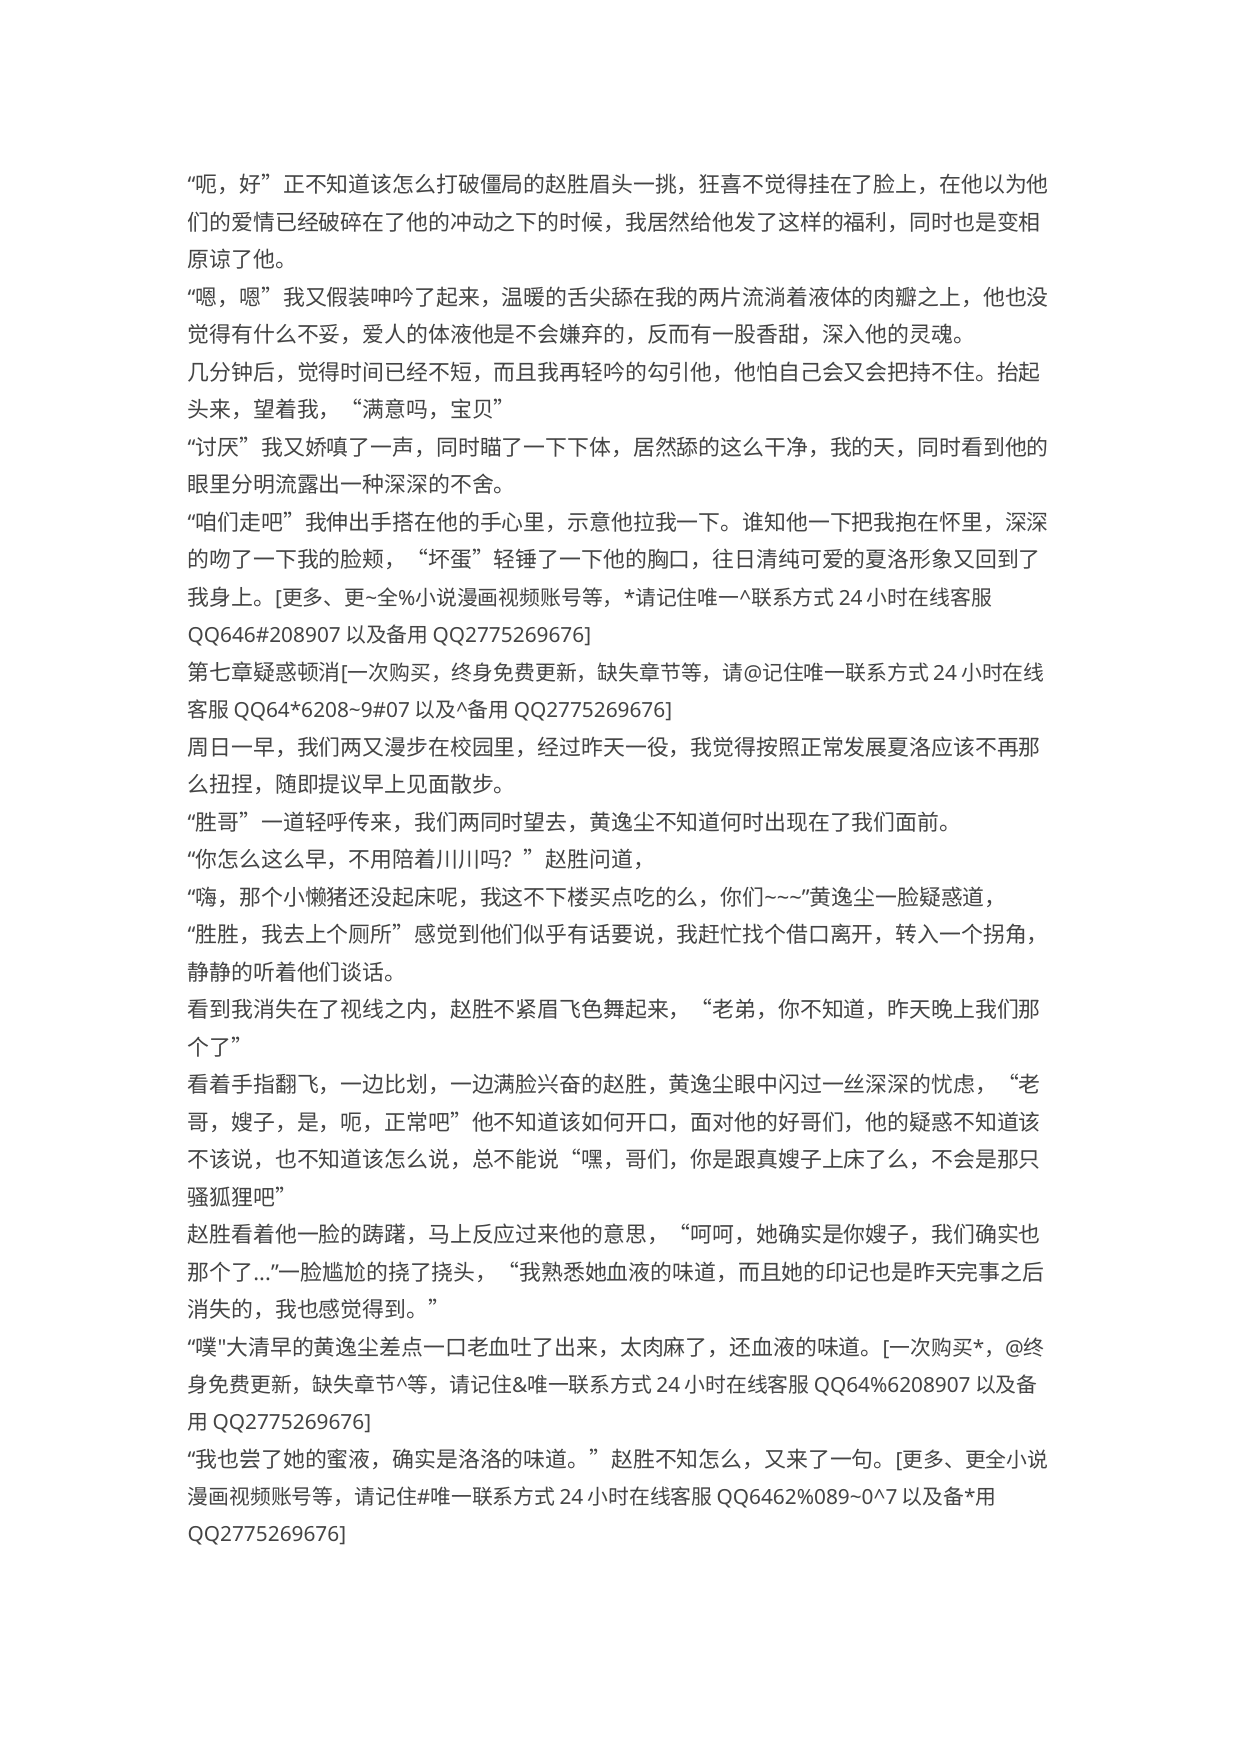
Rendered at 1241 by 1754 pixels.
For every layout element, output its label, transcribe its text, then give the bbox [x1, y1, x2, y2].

text 赵胜看着他一脸的踌躇，马上反应过来他的意思，“呵呵，她确实是你嫂子，我们确实也那个了...”一脸尴尬的挠了挠头，“我熟悉她血液的味道，而且她的印记也是昨天完事之后消失的，我也感觉得到。” [187, 1214, 1053, 1327]
text “嗯，嗯”我又假装呻吟了起来，温暖的舌尖舔在我的两片流淌着液体的肉瓣之上，他也没觉得有什么不妥，爱人的体液他是不会嫌弃的，反而有一股香甜，深入他的灵魂。 [187, 277, 1053, 352]
text 看着手指翻飞，一边比划，一边满脸兴奋的赵胜，黄逸尘眼中闪过一丝深深的忧虑，“老哥，嫂子，是，呃，正常吧”他不知道该如何开口，面对他的好哥们，他的疑惑不知道该不该说，也不知道该怎么说，总不能说“嘿，哥们，你是跟真嫂子上床了么，不会是那只骚狐狸吧” [187, 1064, 1053, 1214]
text 第七章疑惑顿消[一次购买，终身免费更新，缺失章节等，请@记住唯一联系方式24小时在线客服QQ64*6208~9#07以及^备用QQ2775269676] [187, 652, 1053, 727]
text “我也尝了她的蜜液，确实是洛洛的味道。”赵胜不知怎么，又来了一句。[更多、更全小说漫画视频账号等，请记住#唯一联系方式24小时在线客服QQ6462%089~0^7以及备*用QQ2775269676] [187, 1439, 1053, 1552]
text “胜胜，我去上个厕所”感觉到他们似乎有话要说，我赶忙找个借口离开，转入一个拐角，静静的听着他们谈话。 [187, 914, 1053, 989]
text “噗"大清早的黄逸尘差点一口老血吐了出来，太肉麻了，还血液的味道。[一次购买*，@终身免费更新，缺失章节^等，请记住&唯一联系方式24小时在线客服QQ64%6208907以及备用QQ2775269676] [187, 1327, 1053, 1439]
text “嗨，那个小懒猪还没起床呢，我这不下楼买点吃的么，你们~~~”黄逸尘一脸疑惑道， [187, 877, 1053, 914]
text “胜哥”一道轻呼传来，我们两同时望去，黄逸尘不知道何时出现在了我们面前。 [187, 802, 1053, 839]
text 几分钟后，觉得时间已经不短，而且我再轻吟的勾引他，他怕自己会又会把持不住。抬起头来，望着我，“满意吗，宝贝” [187, 352, 1053, 427]
text 看到我消失在了视线之内，赵胜不紧眉飞色舞起来，“老弟，你不知道，昨天晚上我们那个了” [187, 989, 1053, 1064]
text “呃，好”正不知道该怎么打破僵局的赵胜眉头一挑，狂喜不觉得挂在了脸上，在他以为他们的爱情已经破碎在了他的冲动之下的时候，我居然给他发了这样的福利，同时也是变相原谅了他。 [187, 164, 1053, 277]
text “你怎么这么早，不用陪着川川吗？”赵胜问道， [187, 839, 1053, 877]
text 周日一早，我们两又漫步在校园里，经过昨天一役，我觉得按照正常发展夏洛应该不再那么扭捏，随即提议早上见面散步。 [187, 727, 1053, 802]
text “讨厌”我又娇嗔了一声，同时瞄了一下下体，居然舔的这么干净，我的天，同时看到他的眼里分明流露出一种深深的不舍。 [187, 427, 1053, 502]
text “咱们走吧”我伸出手搭在他的手心里，示意他拉我一下。谁知他一下把我抱在怀里，深深的吻了一下我的脸颊，“坏蛋”轻锤了一下他的胸口，往日清纯可爱的夏洛形象又回到了我身上。[更多、更~全%小说漫画视频账号等，*请记住唯一^联系方式24小时在线客服QQ646#208907以及备用QQ2775269676] [187, 502, 1053, 652]
